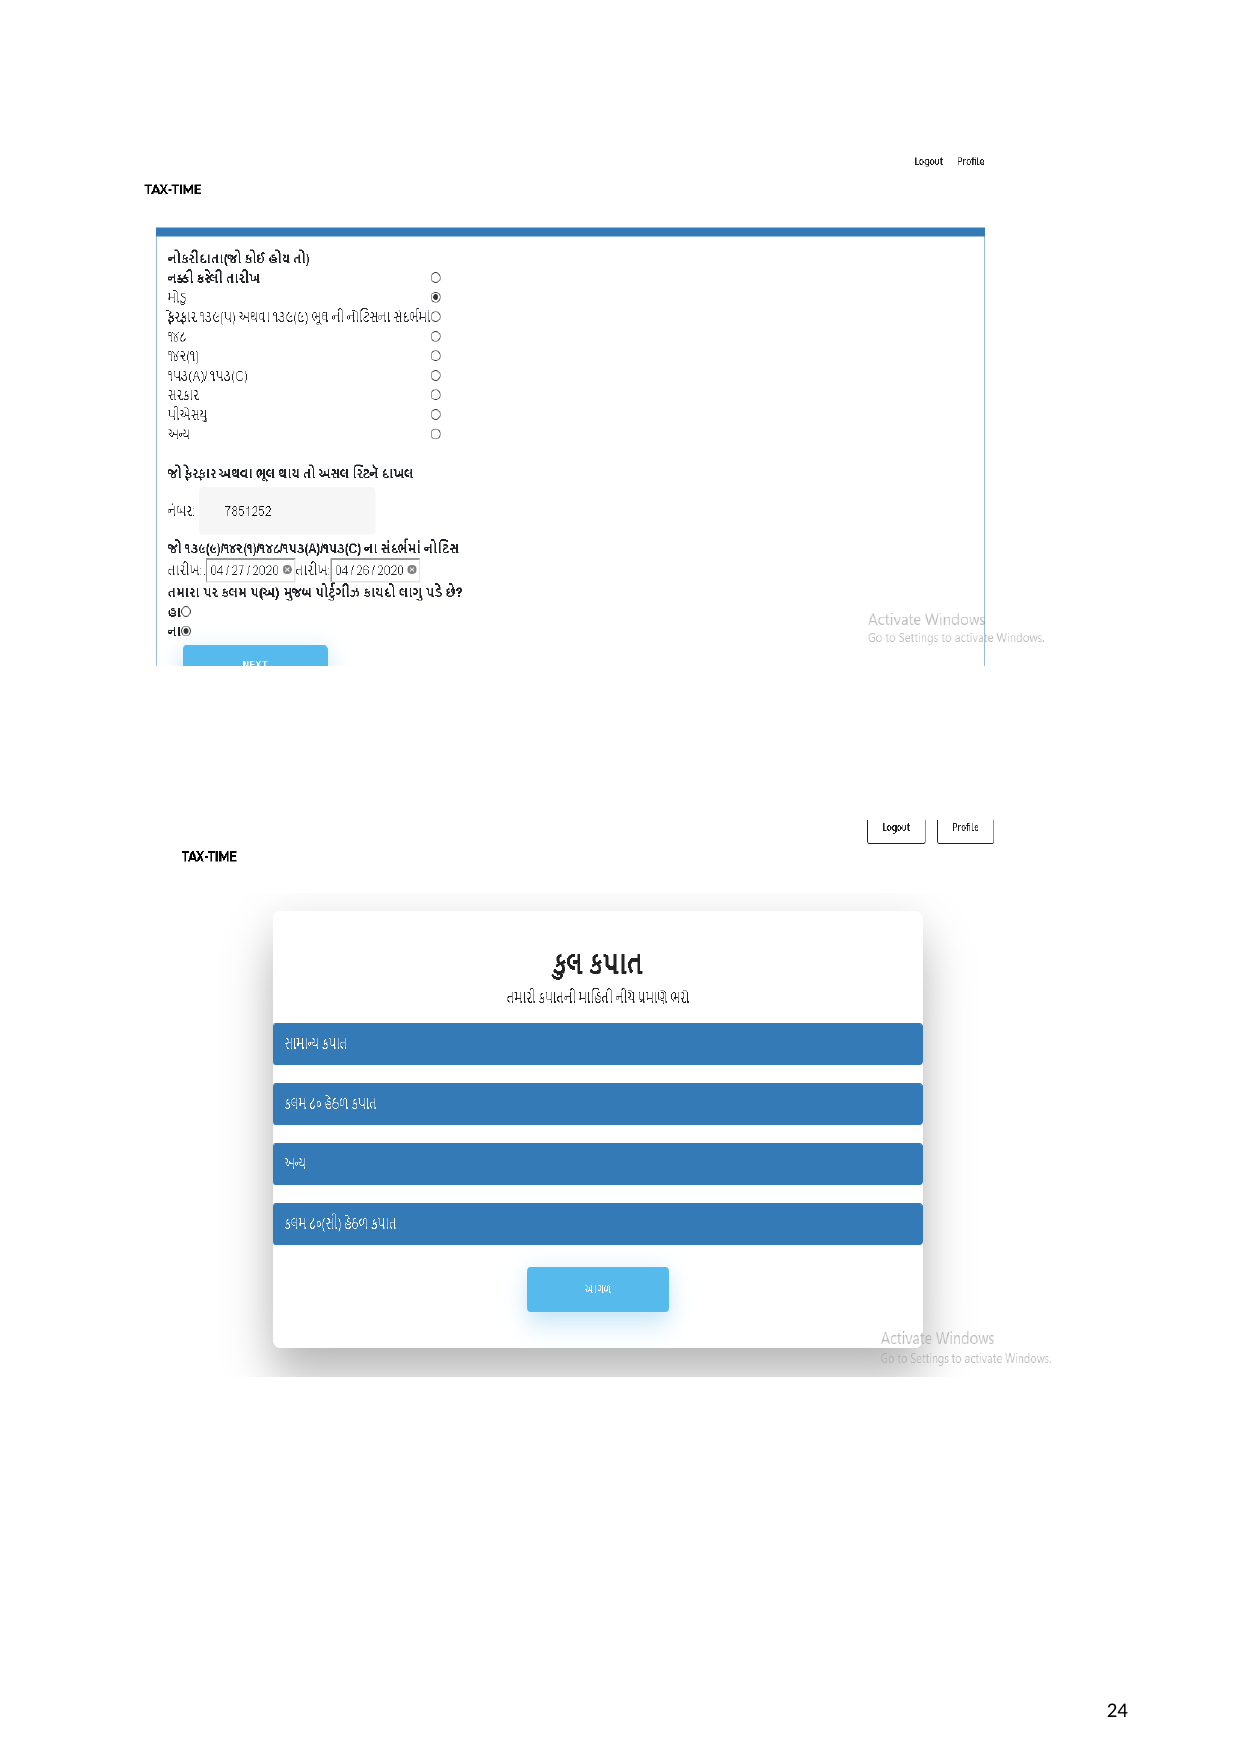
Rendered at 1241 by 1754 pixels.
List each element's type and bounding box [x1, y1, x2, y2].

picture [112, 820, 1053, 1377]
picture [112, 150, 1053, 666]
